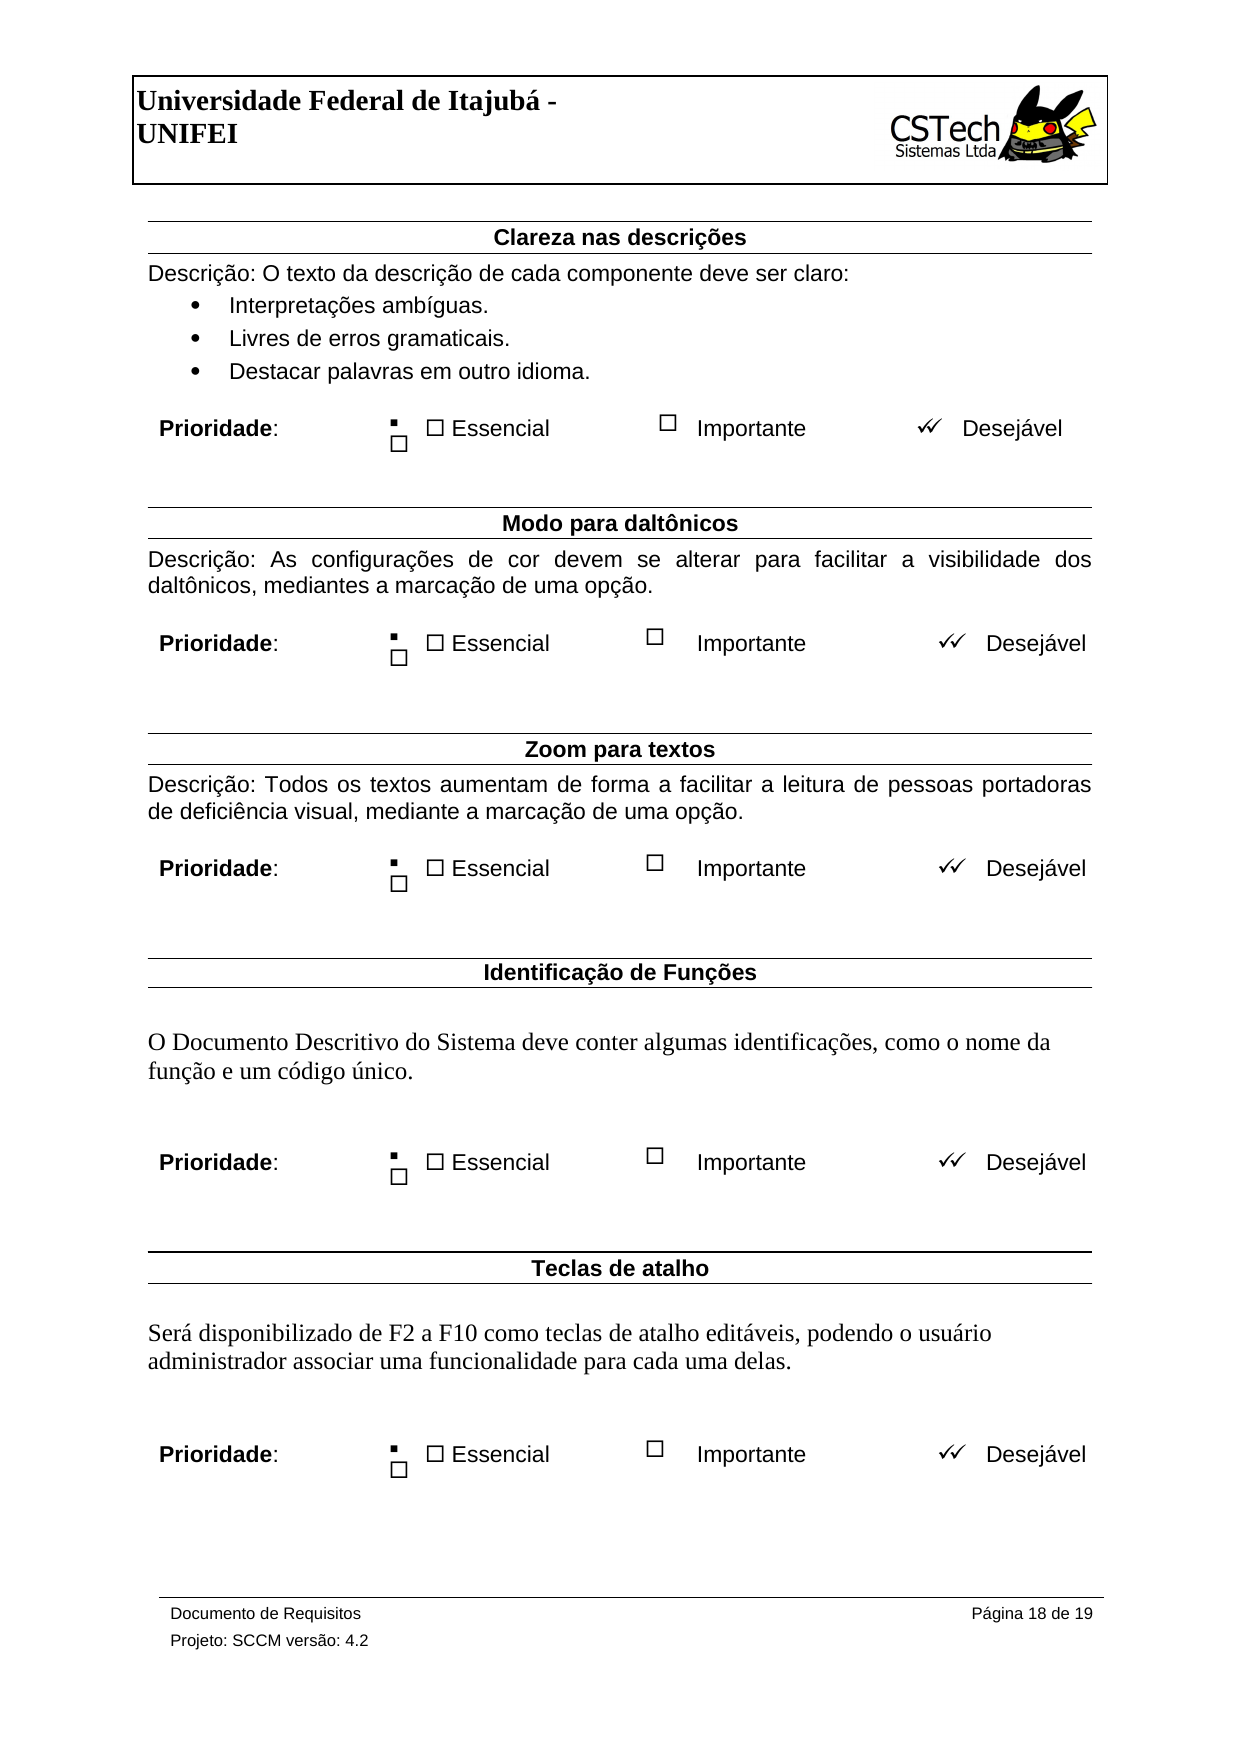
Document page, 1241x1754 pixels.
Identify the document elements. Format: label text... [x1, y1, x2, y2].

table_header Prioridade: [148, 1416, 353, 1519]
table_header Desejável [950, 830, 1108, 933]
table_header Importante [676, 1124, 902, 1226]
table_header [354, 1124, 402, 1226]
table_header [354, 830, 402, 933]
list Destacar palavras em outro idioma. [191, 358, 1092, 384]
table_header [902, 1124, 950, 1226]
table_header Prioridade: [148, 390, 353, 482]
table_header Importante [676, 830, 902, 933]
table_header [628, 1124, 676, 1226]
text Descrição: As configurações de cor devem se alterar para facilitar a visibilidade dos daltônicos, mediantes a marcação de uma opção. [148, 546, 1092, 598]
table_header Essencial [402, 390, 646, 482]
table_header [646, 390, 676, 482]
table_header Prioridade: [148, 1124, 353, 1226]
table_header Prioridade: [148, 605, 353, 707]
table_header [902, 605, 950, 707]
table_header [902, 1416, 950, 1519]
text Descrição: Todos os textos aumentam de forma a facilitar a leitura de pessoas portadoras de deficiência visual, mediante a marcação de uma opção. [148, 771, 1092, 824]
text Identificação de Funções [148, 959, 1092, 987]
table_header Prioridade: [148, 830, 353, 933]
list Livres de erros gramaticais. [191, 325, 1092, 351]
table_header Desejável [927, 390, 1108, 482]
table_header [628, 830, 676, 933]
table_header [902, 390, 927, 482]
table_header [354, 1416, 402, 1519]
text Modo para daltônicos [148, 508, 1092, 538]
table_header Importante [676, 605, 902, 707]
text Descrição: O texto da descrição de cada componente deve ser claro: [148, 260, 1092, 286]
table_header [628, 1416, 676, 1519]
table_header [628, 605, 676, 707]
table_header Essencial [402, 1416, 628, 1519]
table_header Importante [676, 390, 902, 482]
text Teclas de atalho [148, 1253, 1092, 1283]
text Será disponibilizado de F2 a F10 como teclas de atalho editáveis, podendo o usuário administrador associar uma funcionalidade para cada uma delas. [148, 1318, 1092, 1375]
table_header Importante [676, 1416, 902, 1519]
text Zoom para textos [148, 734, 1092, 764]
table_header Essencial [402, 605, 628, 707]
text Clareza nas descrições [148, 222, 1092, 253]
table_header Desejável [950, 1416, 1108, 1519]
table_header Essencial [402, 830, 628, 933]
list Interpretações ambíguas. [191, 292, 1092, 319]
table_header Desejável [950, 605, 1108, 707]
table_header [354, 390, 402, 482]
text O Documento Descritivo do Sistema deve conter algumas identificações, como o nome da função e um código único. [148, 1027, 1092, 1085]
table_header Desejável [950, 1124, 1108, 1226]
table_header [354, 605, 402, 707]
table_header [902, 830, 950, 933]
table_header Essencial [402, 1124, 628, 1226]
